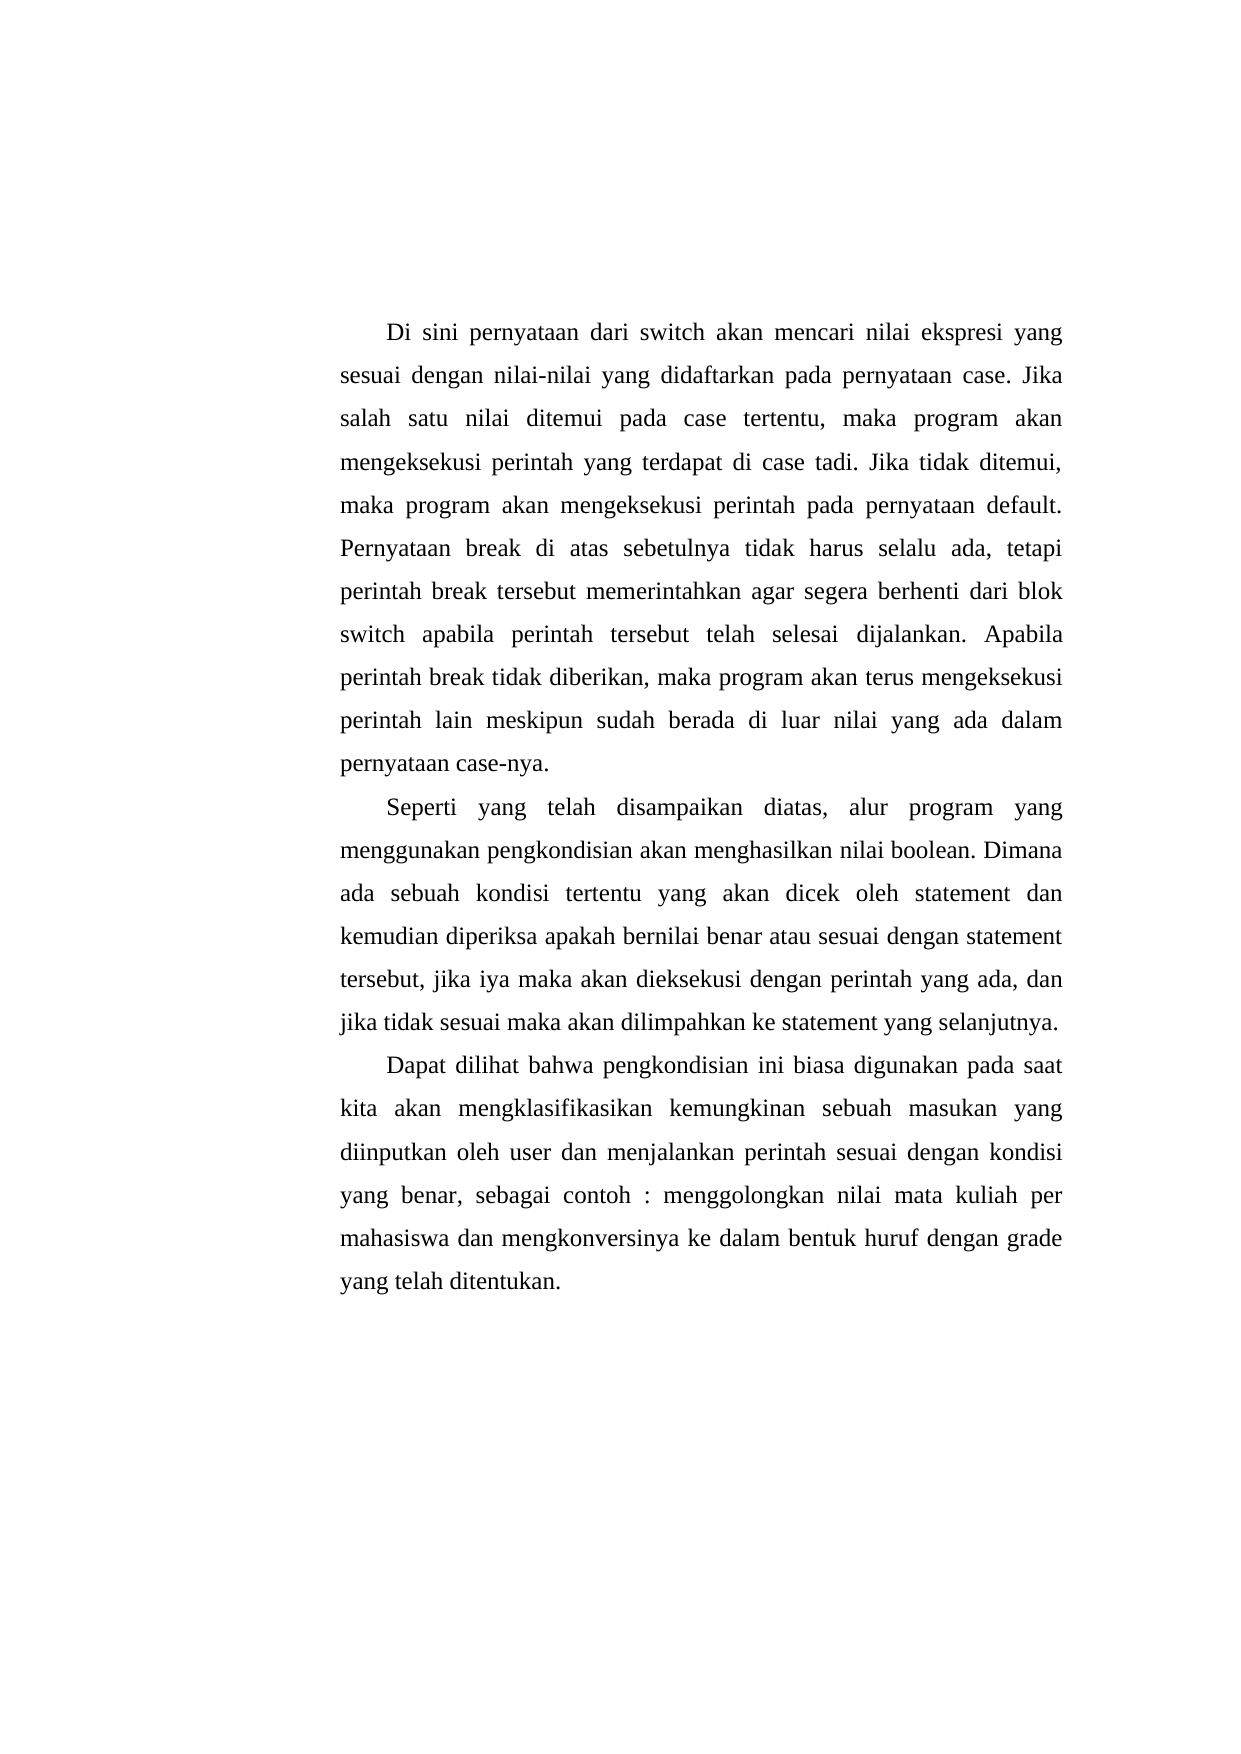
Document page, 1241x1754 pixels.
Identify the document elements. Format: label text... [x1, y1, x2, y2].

text Seperti yang telah disampaikan diatas, alur program yang menggunakan pengkondisian akan menghasilkan nilai boolean. Dimana ada sebuah kondisi tertentu yang akan dicek oleh statement dan kemudian diperiksa apakah bernilai benar atau sesuai dengan statement tersebut, jika iya maka akan dieksekusi dengan perintah yang ada, dan jika tidak sesuai maka akan dilimpahkan ke statement yang selanjutnya. [340, 792, 1063, 1036]
text Di sini pernyataan dari switch akan mencari nilai ekspresi yang sesuai dengan nilai-nilai yang didaftarkan pada pernyataan case. Jika salah satu nilai ditemui pada case tertentu, maka program akan mengeksekusi perintah yang terdapat di case tadi. Jika tidak ditemui, maka program akan mengeksekusi perintah pada pernyataan default. Pernyataan break di atas sebetulnya tidak harus selalu ada, tetapi perintah break tersebut memerintahkan agar segera berhenti dari blok switch apabila perintah tersebut telah selesai dijalankan. Apabila perintah break tidak diberikan, maka program akan terus mengeksekusi perintah lain meskipun sudah berada di luar nilai yang ada dalam pernyataan case-nya. [340, 317, 1063, 777]
text Dapat dilihat bahwa pengkondisian ini biasa digunakan pada saat kita akan mengklasifikasikan kemungkinan sebuah masukan yang diinputkan oleh user dan menjalankan perintah sesuai dengan kondisi yang benar, sebagai contoh : menggolongkan nilai mata kuliah per mahasiswa dan mengkonversinya ke dalam bentuk huruf dengan grade yang telah ditentukan. [340, 1050, 1063, 1295]
